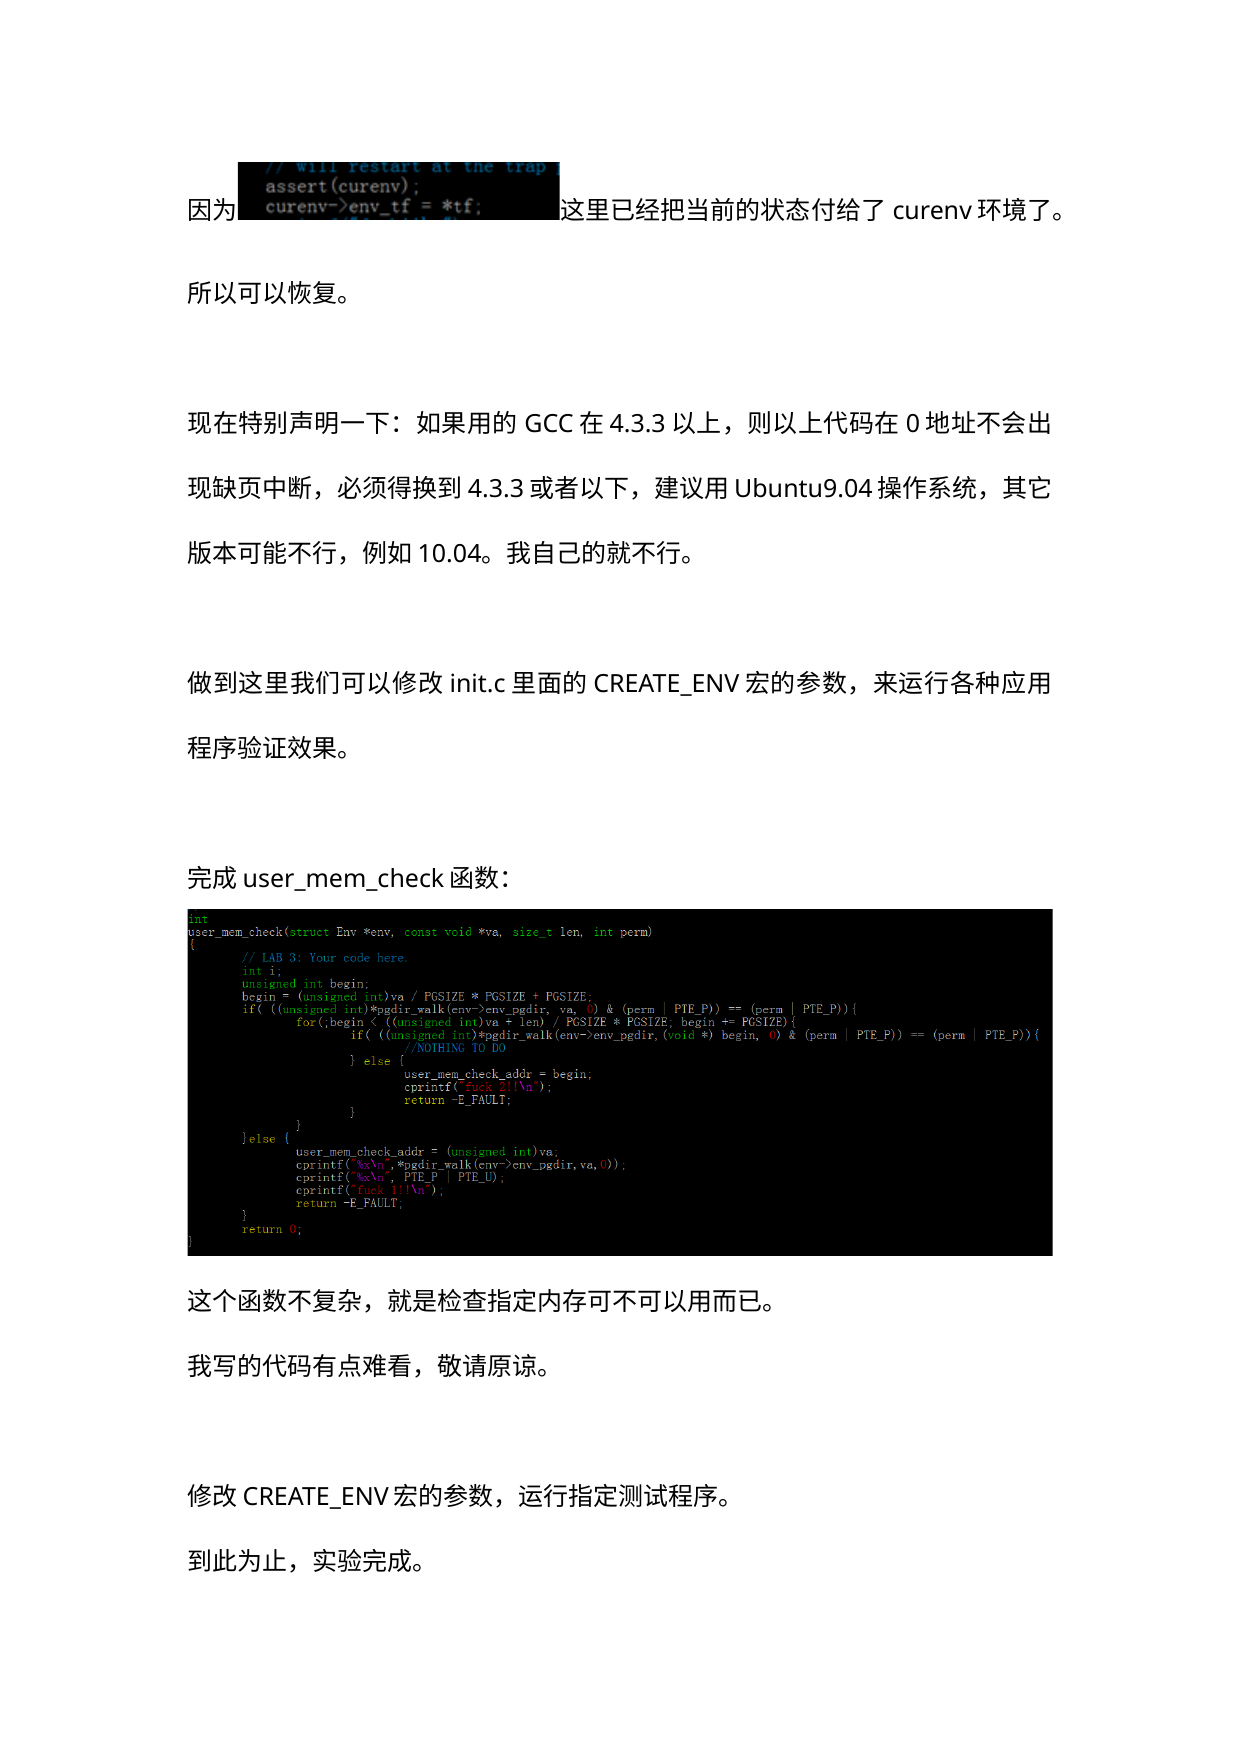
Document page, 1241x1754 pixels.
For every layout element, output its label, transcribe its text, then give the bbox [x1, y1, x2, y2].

picture [237, 162, 560, 220]
text 做到这里我们可以修改init.c里面的CREATE_ENV宏的参数，来运行各种应用程序验证效果。 [187, 649, 1053, 779]
text 修改CREATE_ENV宏的参数，运行指定测试程序。 [187, 1462, 1053, 1527]
text 这个函数不复杂，就是检查指定内存可不可以用而已。 [187, 1267, 1053, 1332]
text 现在特别声明一下：如果用的GCC在4.3.3以上，则以上代码在0地址不会出现缺页中断，必须得换到4.3.3或者以下，建议用Ubuntu9.04操作系统，其它版本可能不行，例如10.04。我自己的就不行。 [187, 389, 1053, 584]
picture [187, 909, 1053, 1256]
text 完成user_mem_check函数： [187, 844, 1053, 909]
text 因为这里已经把当前的状态付给了curenv环境了。所以可以恢复。 [187, 162, 1053, 324]
text 我写的代码有点难看，敬请原谅。 [187, 1332, 1053, 1397]
text 到此为止，实验完成。 [187, 1527, 1053, 1592]
